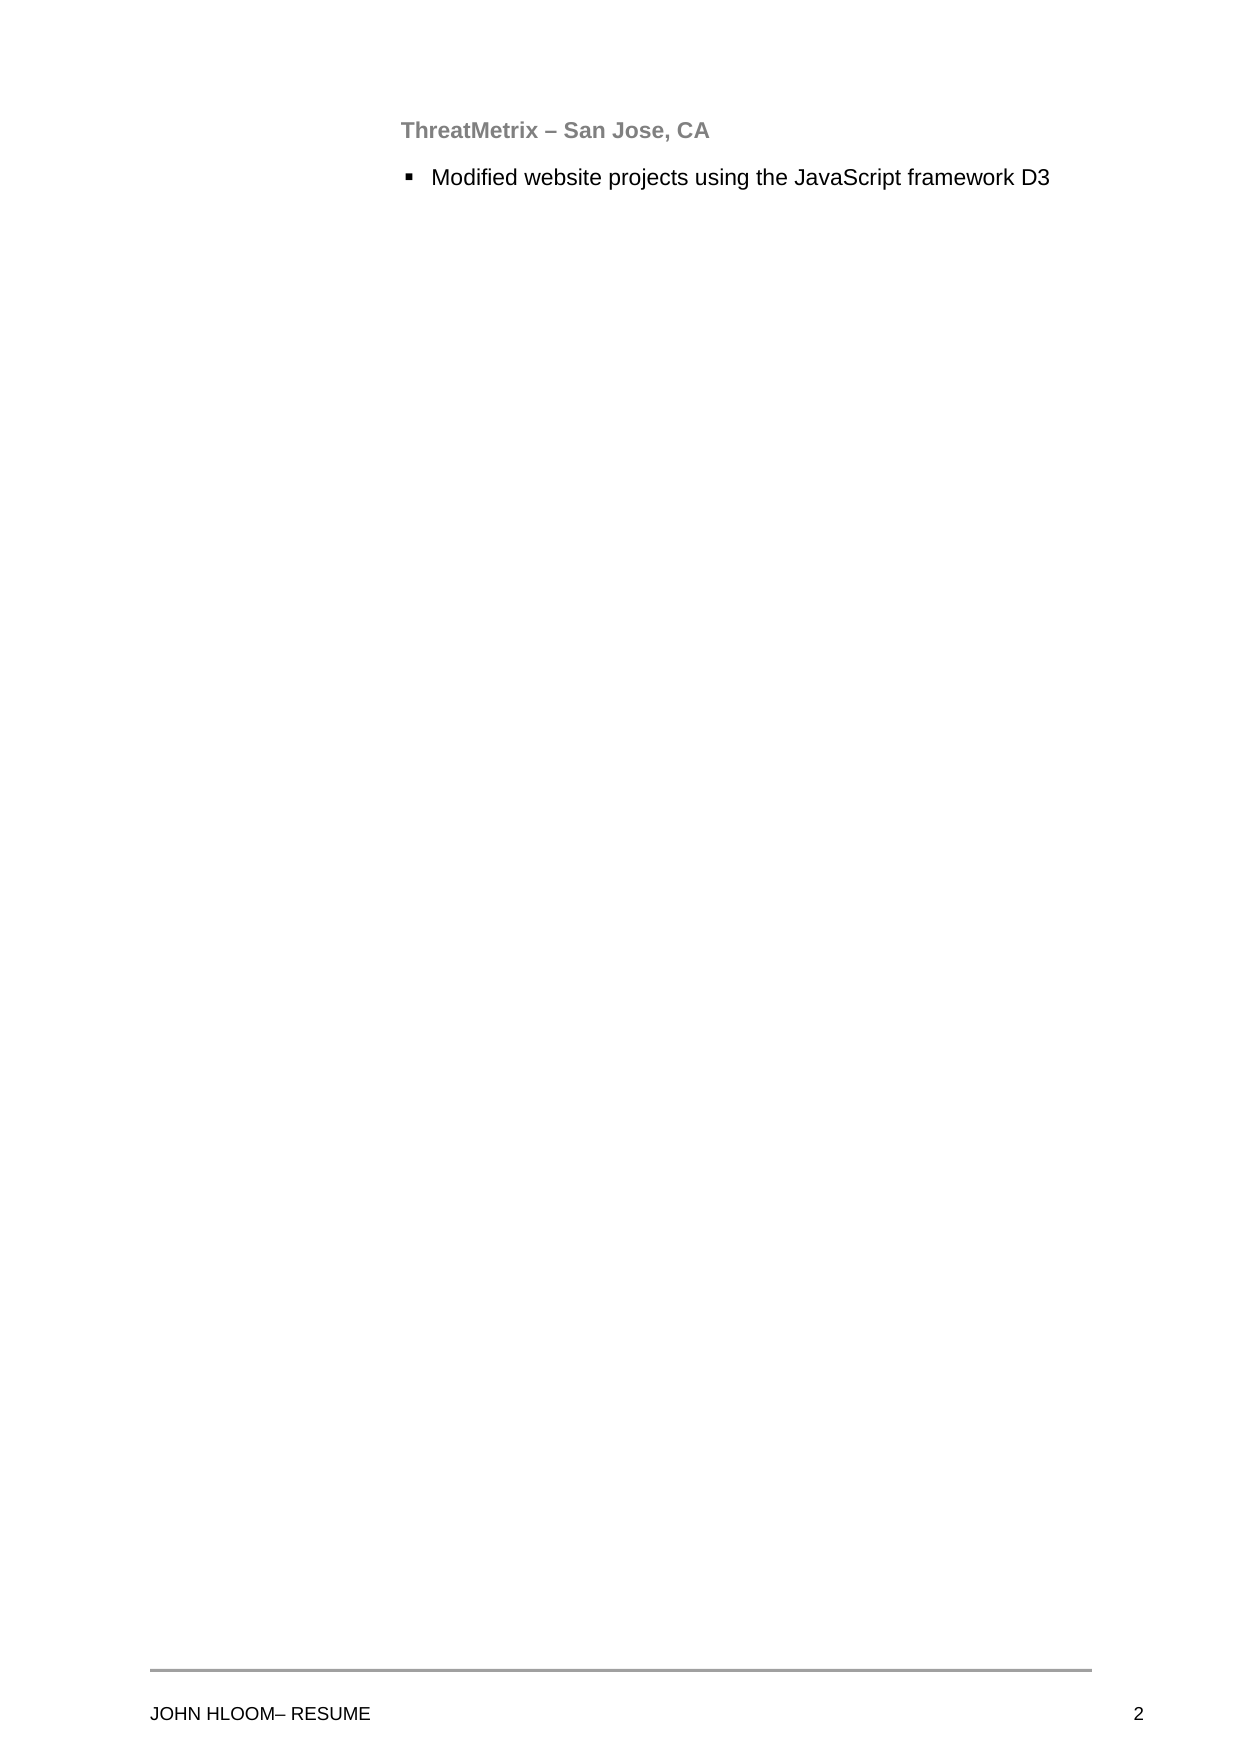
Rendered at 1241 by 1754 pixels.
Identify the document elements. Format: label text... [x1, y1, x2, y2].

text ThreatMetrix – San Jose, CA [150, 118, 1090, 143]
list Modified website projects using the JavaScript framework D3 [404, 164, 1090, 191]
